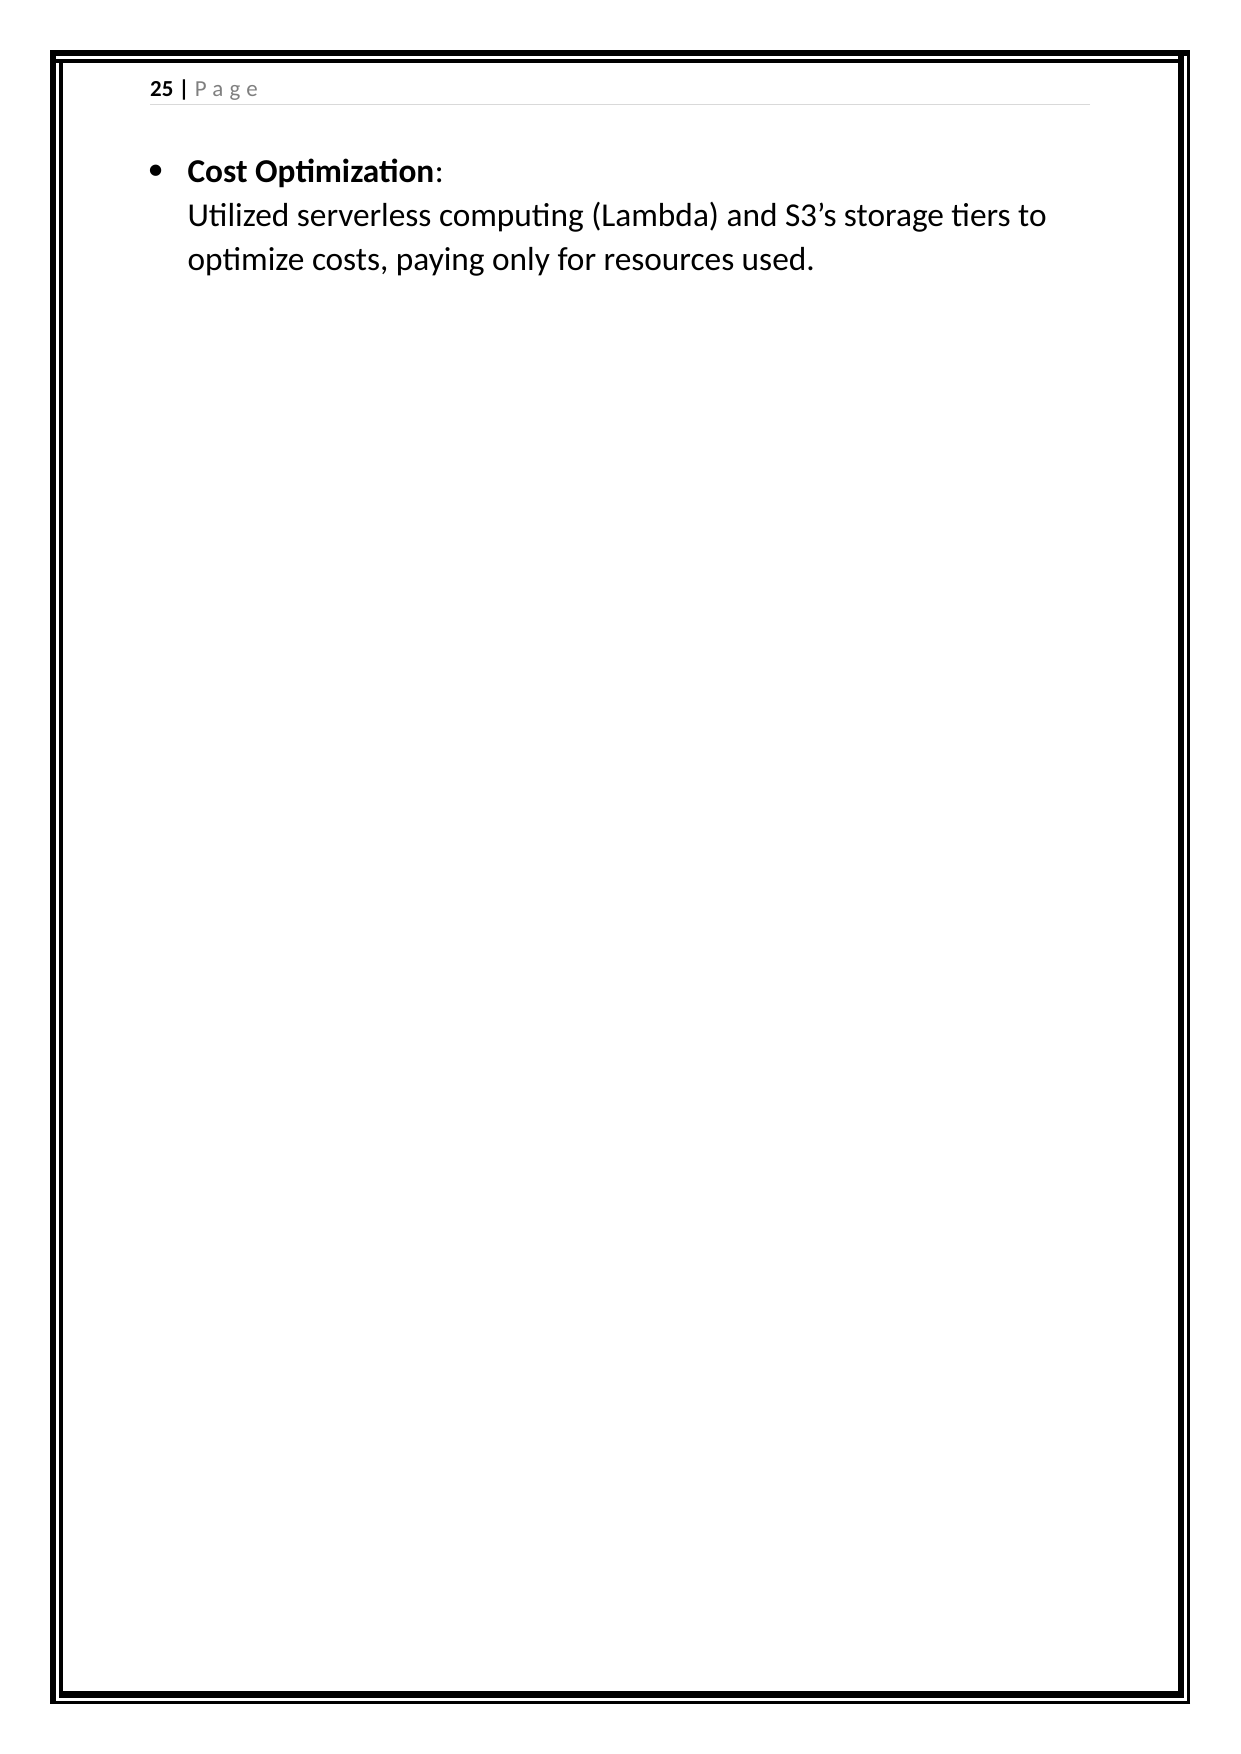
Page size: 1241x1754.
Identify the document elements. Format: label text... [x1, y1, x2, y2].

list Cost Optimization: Utilized serverless computing (Lambda) and S3’s storage tiers to optimize costs, paying only for resources used. [150, 150, 1090, 279]
